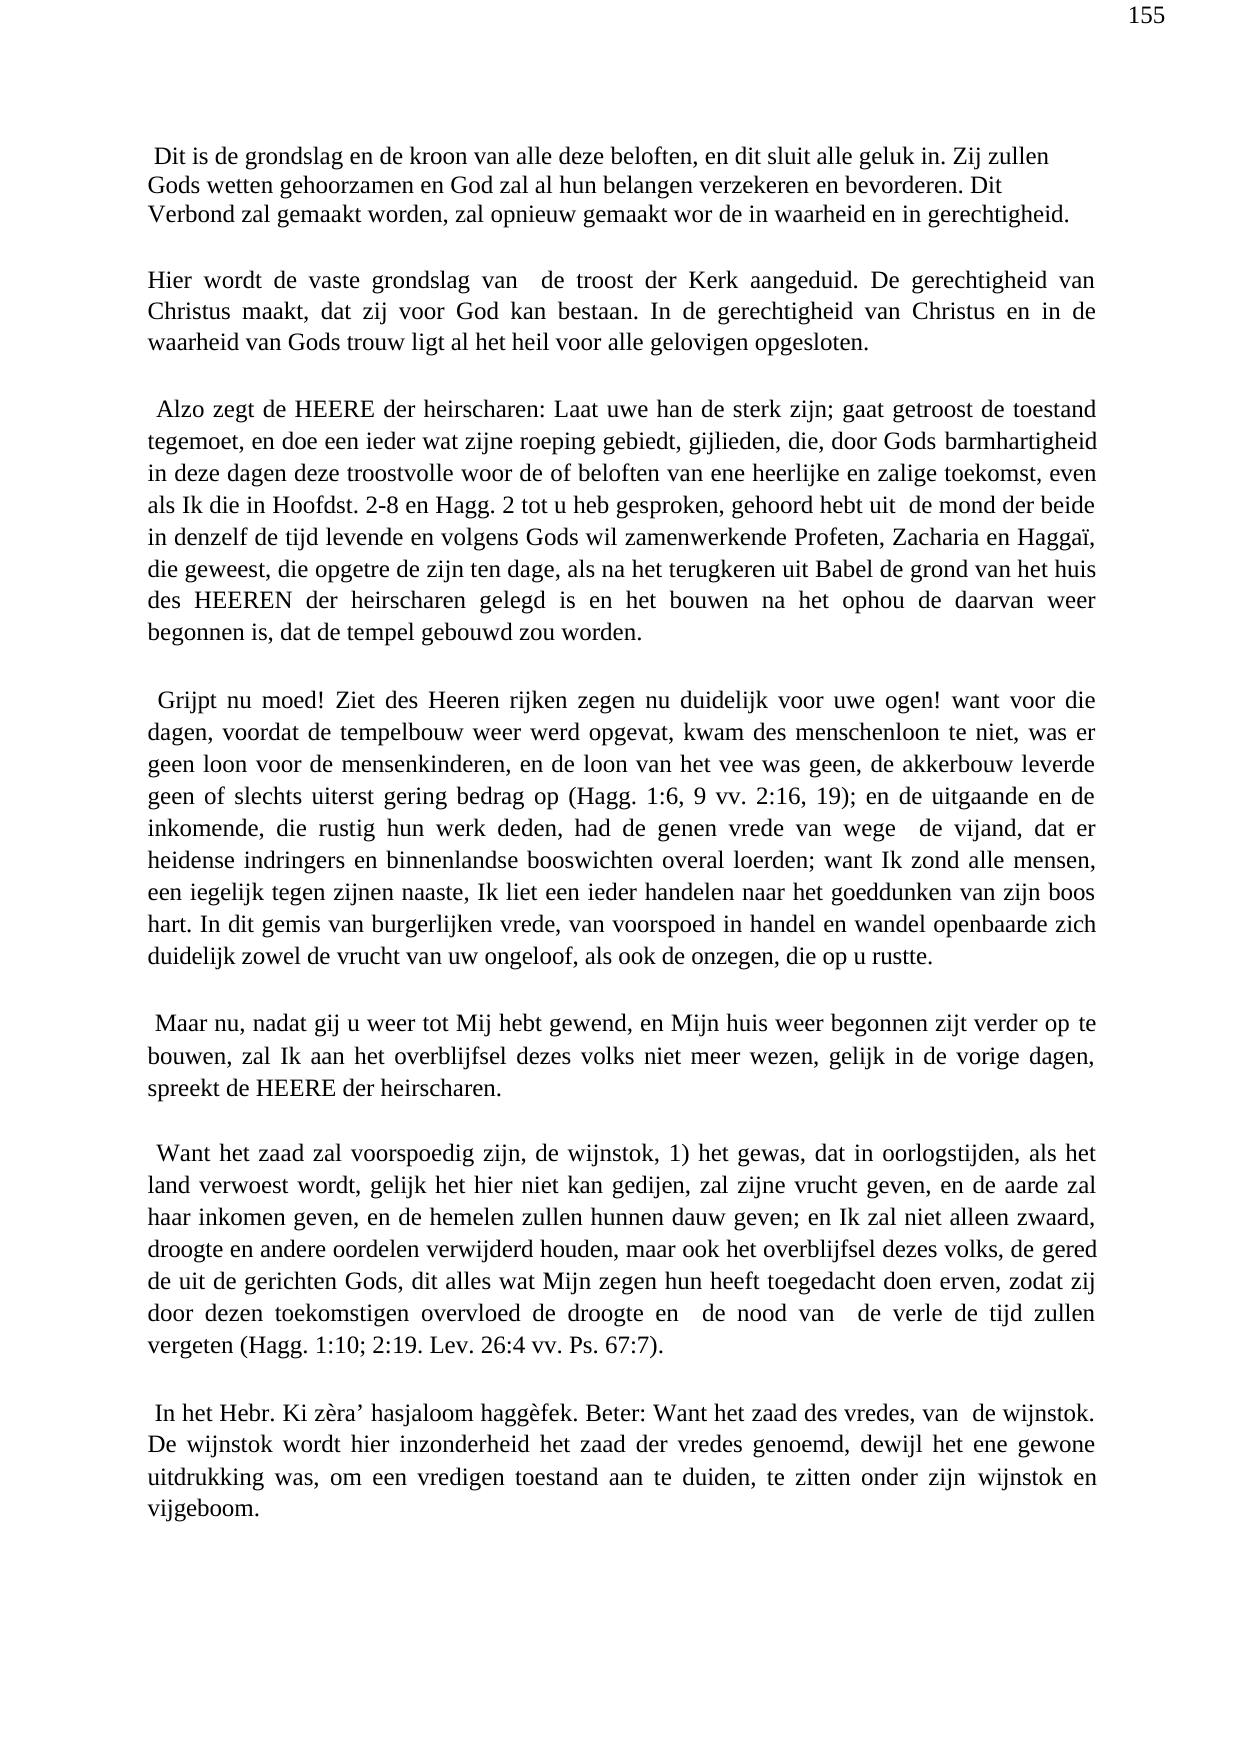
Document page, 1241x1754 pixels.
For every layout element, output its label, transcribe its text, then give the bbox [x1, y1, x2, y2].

text In het Hebr. Ki zèra’ hasjaloom haggèfek. Beter: Want het zaad des vredes, van de wijnstok. De wijnstok wordt hier inzonderheid het zaad der vredes genoemd, dewijl het ene gewone uitdrukking was, om een vredigen toestand aan te duiden, te zitten onder zijn wijnstok en vijgeboom. [147, 1395, 1097, 1523]
text Alzo zegt de HEERE der heirscharen: Laat uwe han de sterk zijn; gaat getroost de toestand tegemoet, en doe een ieder wat zijne roeping gebiedt, gijlieden, die, door Gods barmhartigheid in deze dagen deze troostvolle woor de of beloften van ene heerlijke en zalige toekomst, even als Ik die in Hoofdst. 2-8 en Hagg. 2 tot u heb gesproken, gehoord hebt uit de mond der beide in denzelf de tijd levende en volgens Gods wil zamenwerkende Profeten, Zacharia en Haggaï, die geweest, die opgetre de zijn ten dage, als na het terugkeren uit Babel de grond van het huis des HEEREN der heirscharen gelegd is en het bouwen na het ophou de daarvan weer begonnen is, dat de tempel gebouwd zou worden. [147, 392, 1097, 647]
text Grijpt nu moed! Ziet des Heeren rijken zegen nu duidelijk voor uwe ogen! want voor die dagen, voordat de tempelbouw weer werd opgevat, kwam des menschenloon te niet, was er geen loon voor de mensenkinderen, en de loon van het vee was geen, de akkerbouw leverde geen of slechts uiterst gering bedrag op (Hagg. 1:6, 9 vv. 2:16, 19); en de uitgaande en de inkomende, die rustig hun werk deden, had de genen vrede van wege de vijand, dat er heidense indringers en binnenlandse booswichten overal loerden; want Ik zond alle mensen, een iegelijk tegen zijnen naaste, Ik liet een ieder handelen naar het goeddunken van zijn boos hart. In dit gemis van burgerlijken vrede, van voorspoed in handel en wandel openbaarde zich duidelijk zowel de vrucht van uw ongeloof, als ook de onzegen, die op u rustte. [147, 683, 1097, 971]
text Maar nu, nadat gij u weer tot Mij hebt gewend, en Mijn huis weer begonnen zijt verder op te bouwen, zal Ik aan het overblijfsel dezes volks niet meer wezen, gelijk in de vorige dagen, spreekt de HEERE der heirscharen. [147, 1006, 1096, 1103]
text Hier wordt de vaste grondslag van de troost der Kerk aangeduid. De gerechtigheid van Christus maakt, dat zij voor God kan bestaan. In de gerechtigheid van Christus en in de waarheid van Gods trouw ligt al het heil voor alle gelovigen opgesloten. [147, 263, 1097, 357]
text Gods wetten gehoorzamen en God zal al hun belangen verzekeren en bevorderen. Dit [147, 172, 1168, 198]
text Verbond zal gemaakt worden, zal opnieuw gemaakt wor de in waarheid en in gerechtigheid. [147, 200, 1168, 228]
text Dit is de grondslag en de kroon van alle deze beloften, en dit sluit alle geluk in. Zij zullen [147, 143, 1168, 170]
text Want het zaad zal voorspoedig zijn, de wijnstok, 1) het gewas, dat in oorlogstijden, als het land verwoest wordt, gelijk het hier niet kan gedijen, zal zijne vrucht geven, en de aarde zal haar inkomen geven, en de hemelen zullen hunnen dauw geven; en Ik zal niet alleen zwaard, droogte en andere oordelen verwijderd houden, maar ook het overblijfsel dezes volks, de gered de uit de gerichten Gods, dit alles wat Mijn zegen hun heeft toegedacht doen erven, zodat zij door dezen toekomstigen overvloed de droogte en de nood van de verle de tijd zullen vergeten (Hagg. 1:10; 2:19. Lev. 26:4 vv. Ps. 67:7). [147, 1136, 1097, 1360]
